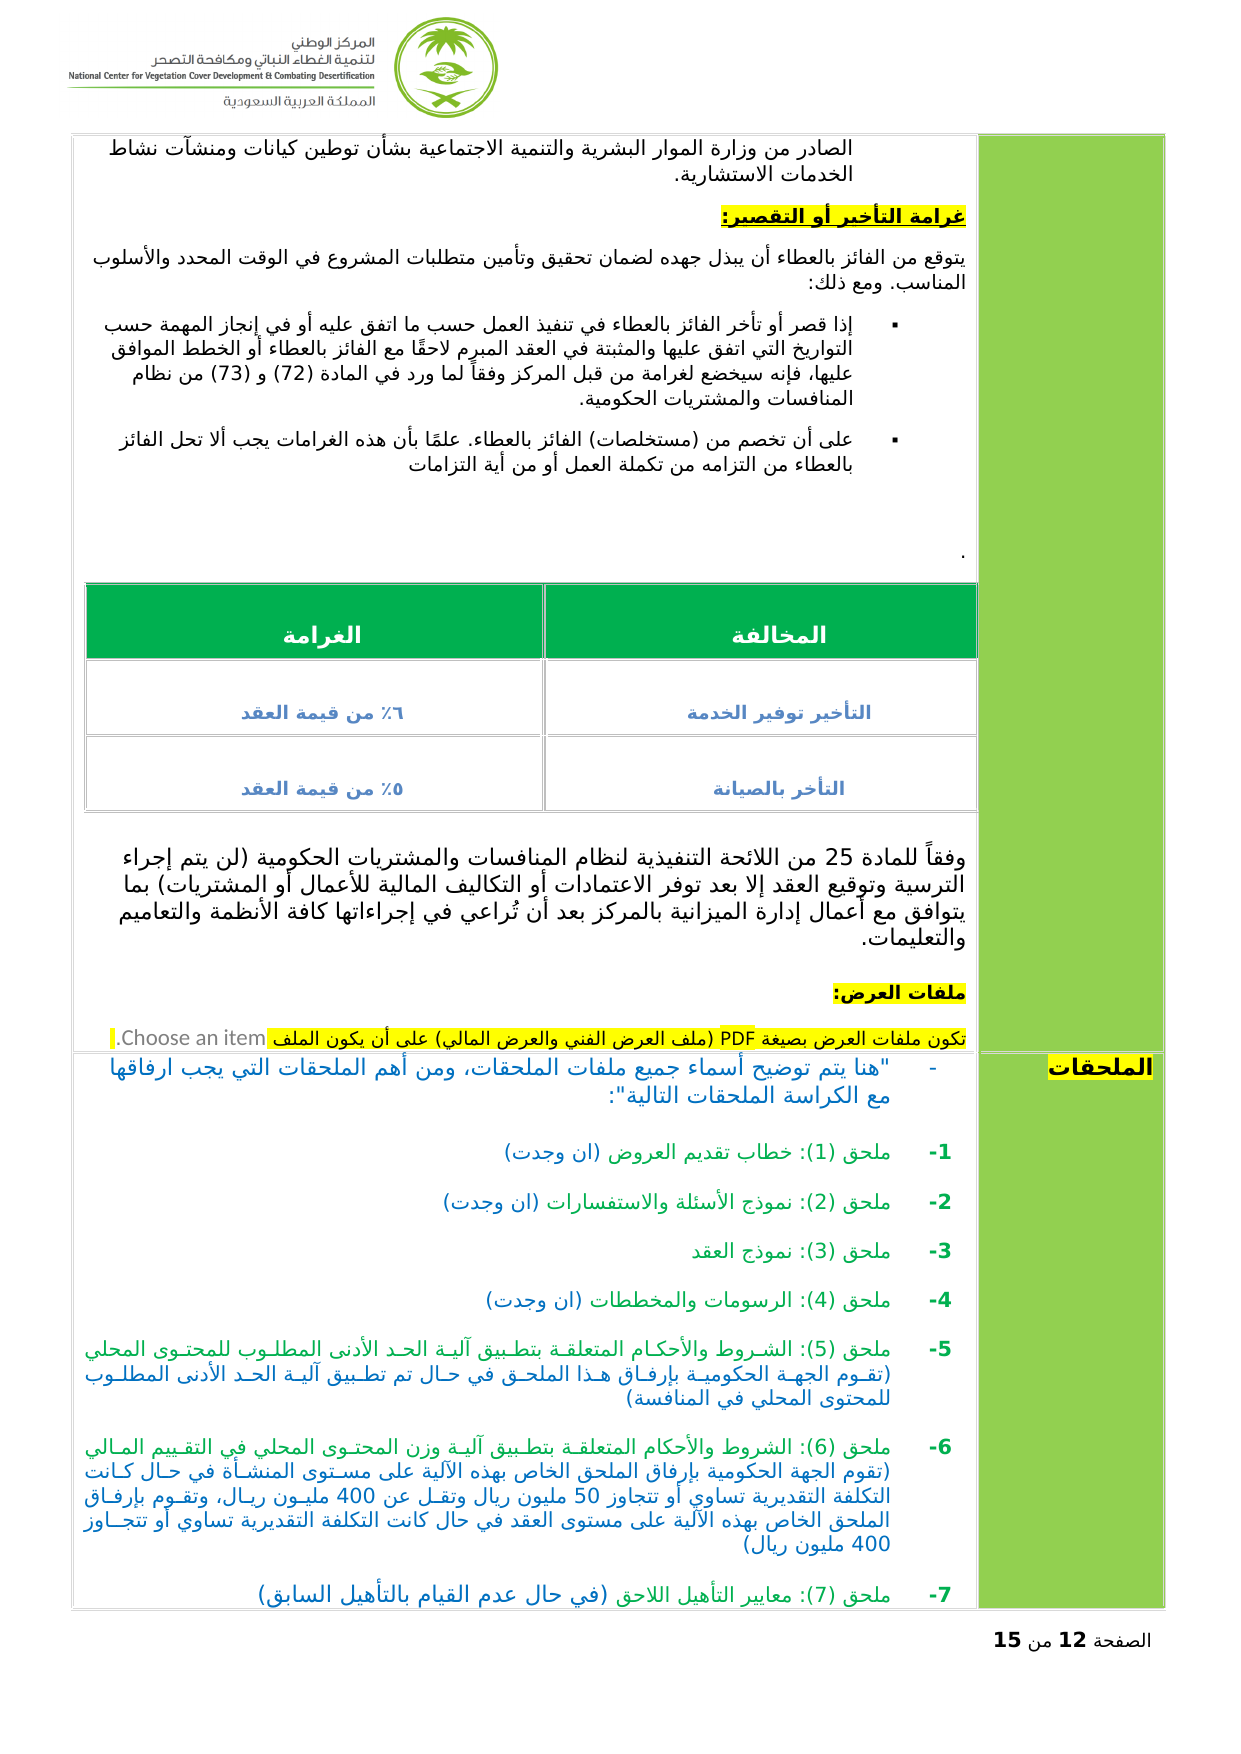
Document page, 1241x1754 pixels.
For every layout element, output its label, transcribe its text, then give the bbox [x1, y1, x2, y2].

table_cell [73, 1051, 976, 1608]
table_cell الملحقات [979, 1051, 1165, 1608]
picture [59, 13, 500, 118]
table_cell الشروط الخاصة [978, 134, 1165, 1051]
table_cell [73, 136, 976, 1051]
